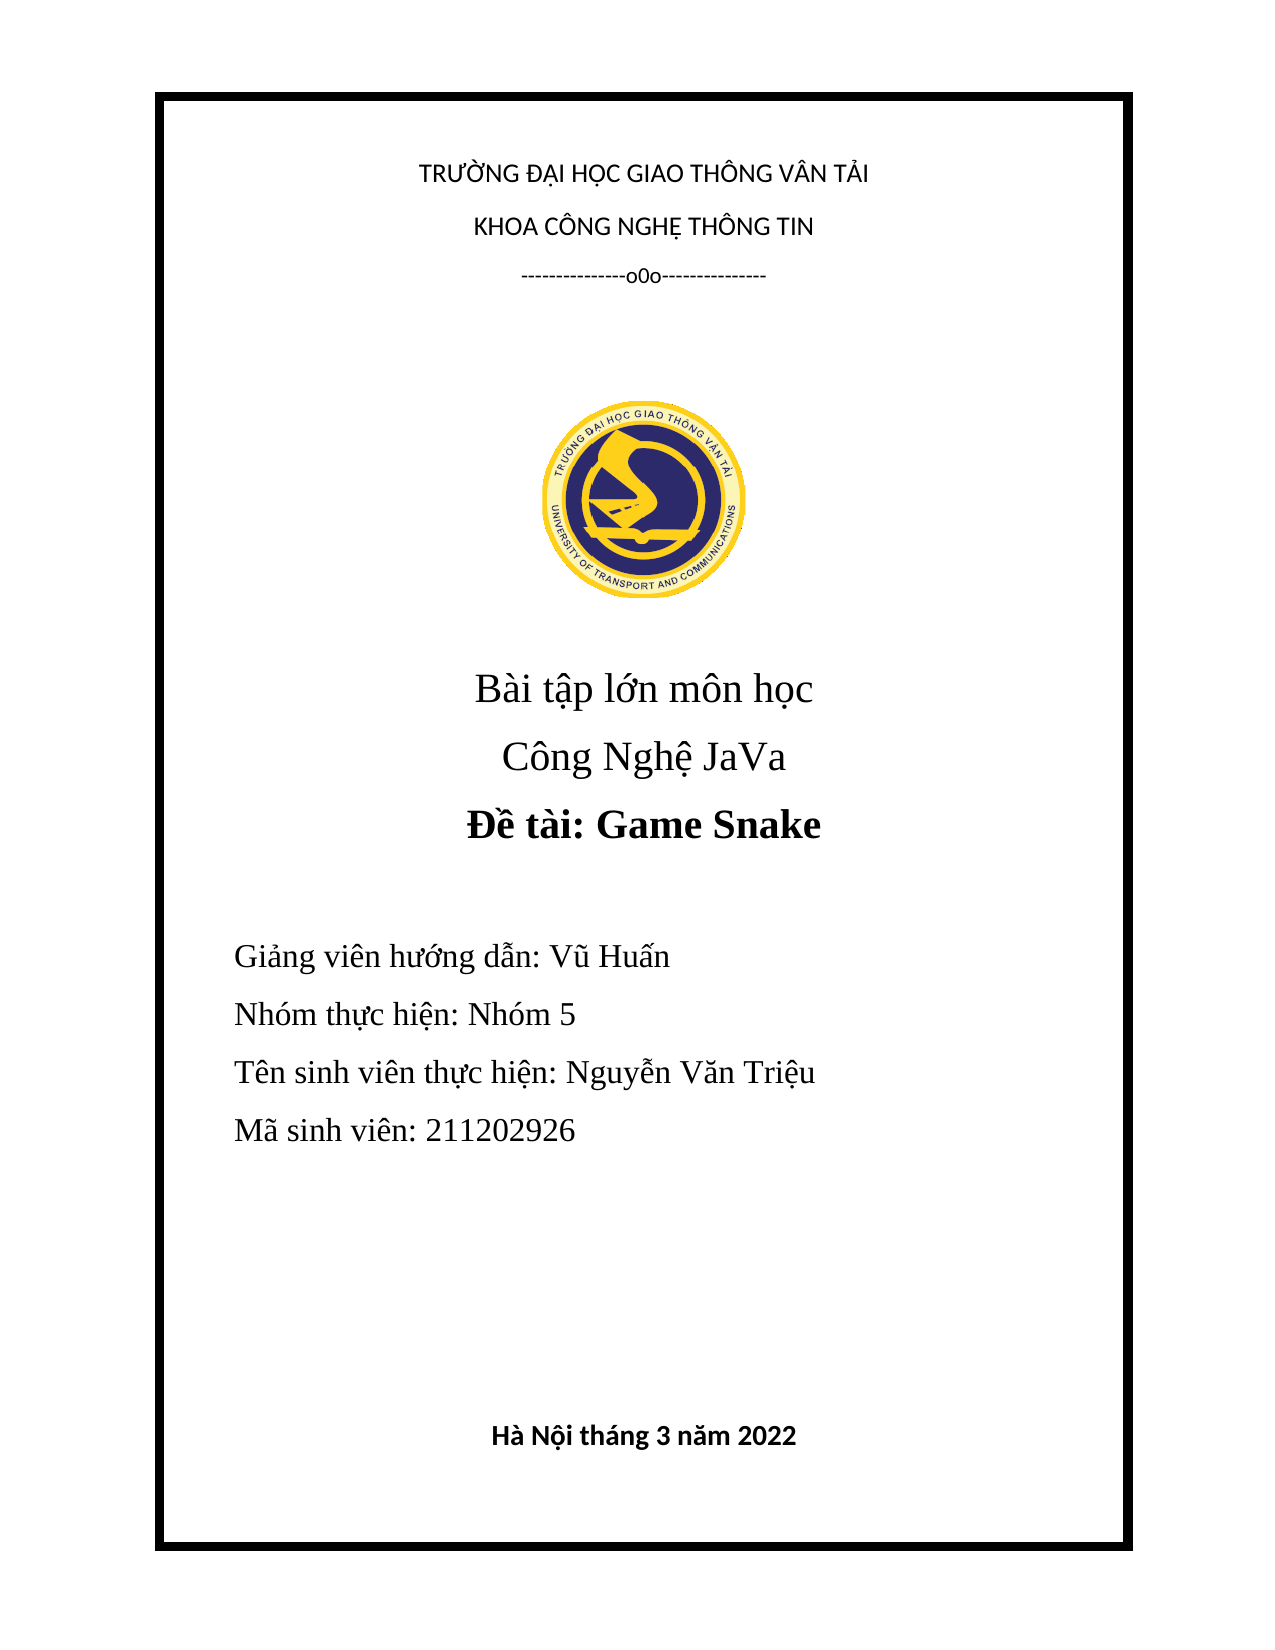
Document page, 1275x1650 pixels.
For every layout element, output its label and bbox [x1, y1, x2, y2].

picture [542, 401, 746, 598]
